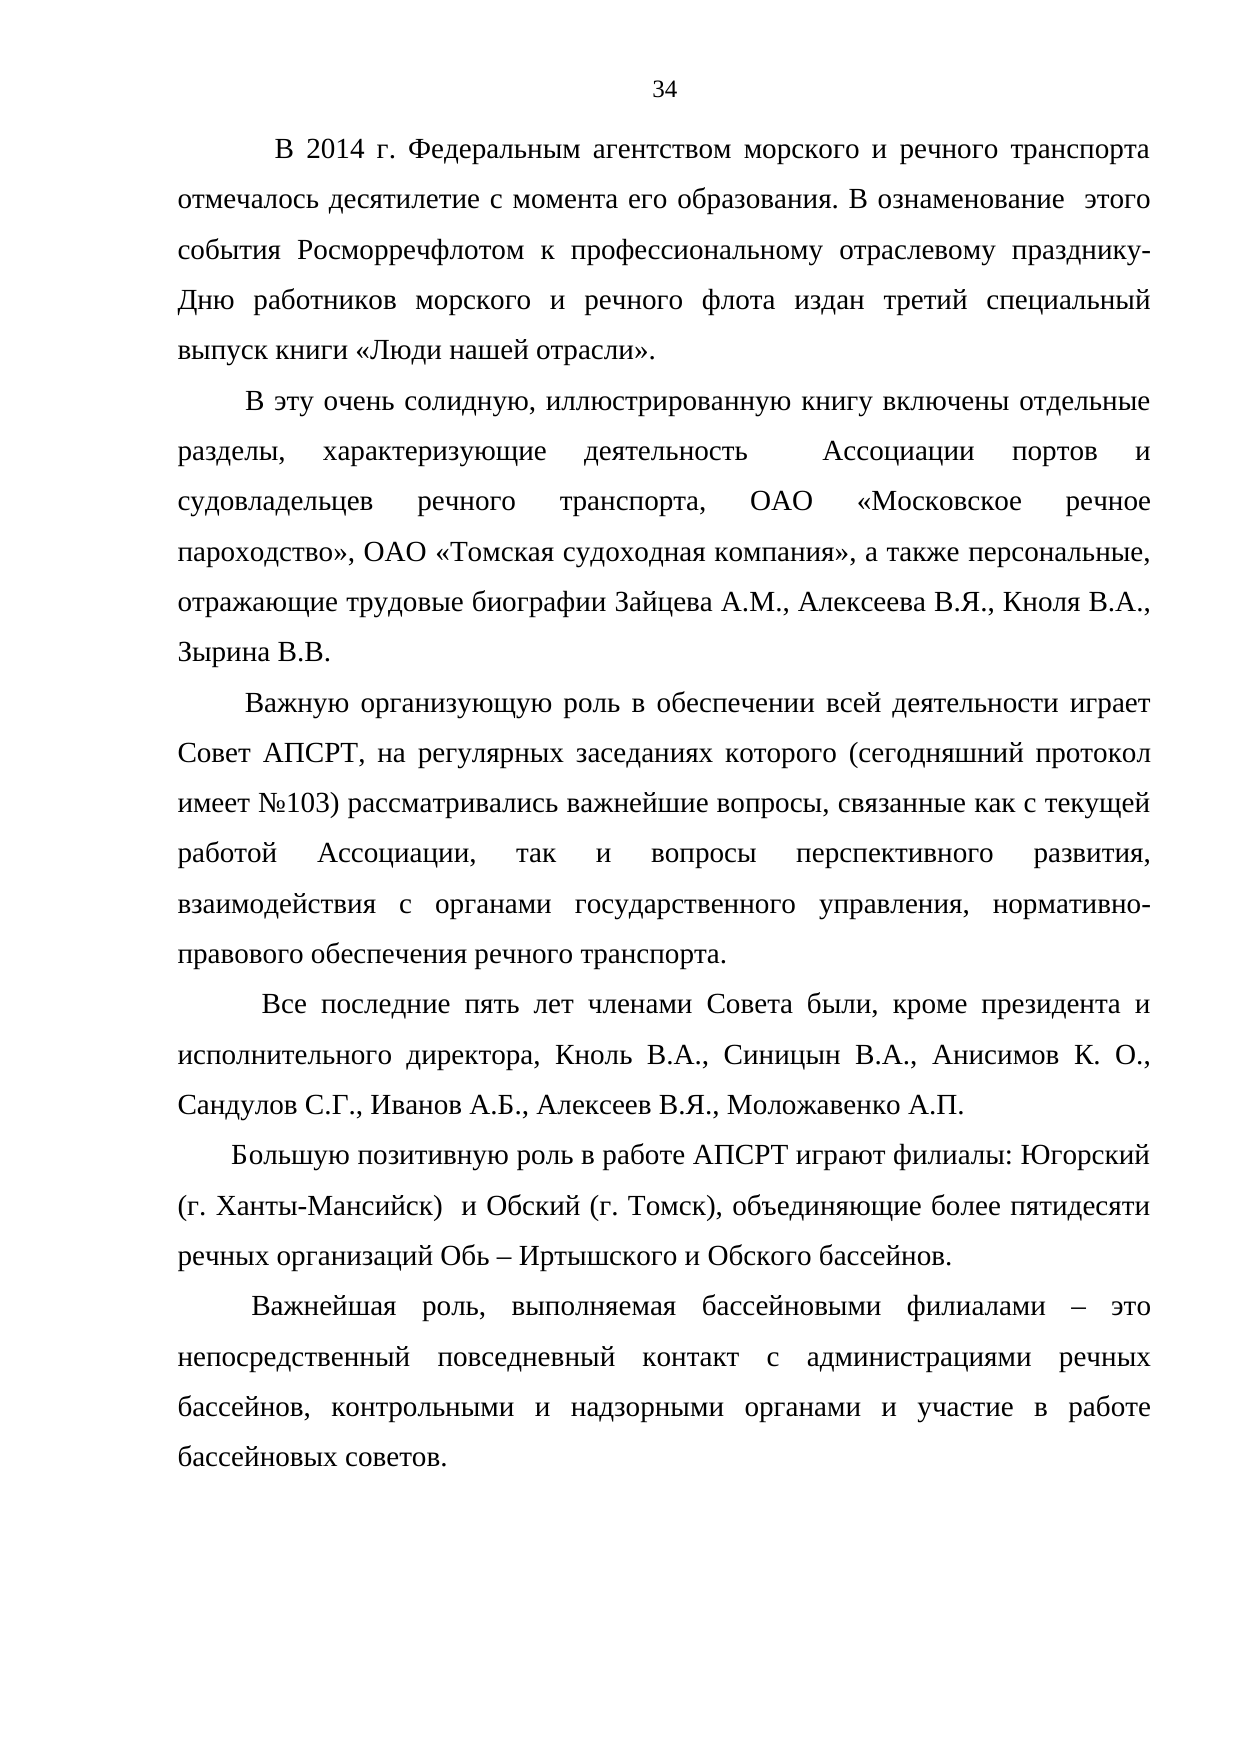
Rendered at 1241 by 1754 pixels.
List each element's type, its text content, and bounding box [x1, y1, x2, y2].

text Важную организующую роль в обеспечении всей деятельности играет Совет АПСРТ, на регулярных заседаниях которого (сегодняшний протокол имеет №103) рассматривались важнейшие вопросы, связанные как с текущей работой Ассоциации, так и вопросы перспективного развития, взаимодействия с органами государственного управления, нормативно- правового обеспечения речного транспорта. [177, 685, 1152, 970]
text Все последние пять лет членами Совета были, кроме президента и исполнительного директора, Кноль В.А., Синицын В.А., Анисимов К. О., Сандулов С.Г., Иванов А.Б., Алексеев В.Я., Моложавенко А.П. [177, 987, 1152, 1121]
text В эту очень солидную, иллюстрированную книгу включены отдельные разделы, характеризующие деятельность Ассоциации портов и судовладельцев речного транспорта, ОАО «Московское речное пароходство», ОАО «Томская судоходная компания», а также персональные, отражающие трудовые биографии Зайцева А.М., Алексеева В.Я., Кноля В.А., Зырина В.В. [177, 383, 1152, 668]
text Важнейшая роль, выполняемая бассейновыми филиалами – это непосредственный повседневный контакт с администрациями речных бассейнов, контрольными и надзорными органами и участие в работе бассейновых советов. [177, 1288, 1152, 1473]
text В 2014 г. Федеральным агентством морского и речного транспорта отмечалось десятилетие с момента его образования. В ознаменование этого события Росморречфлотом к профессиональному отраслевому празднику- Дню работников морского и речного флота издан третий специальный выпуск книги «Люди нашей отрасли». [177, 131, 1152, 366]
text Большую позитивную роль в работе АПСРТ играют филиалы: Югорский (г. Ханты-Мансийск) и Обский (г. Томск), объединяющие более пятидесяти речных организаций Обь – Иртышского и Обского бассейнов. [177, 1137, 1152, 1272]
